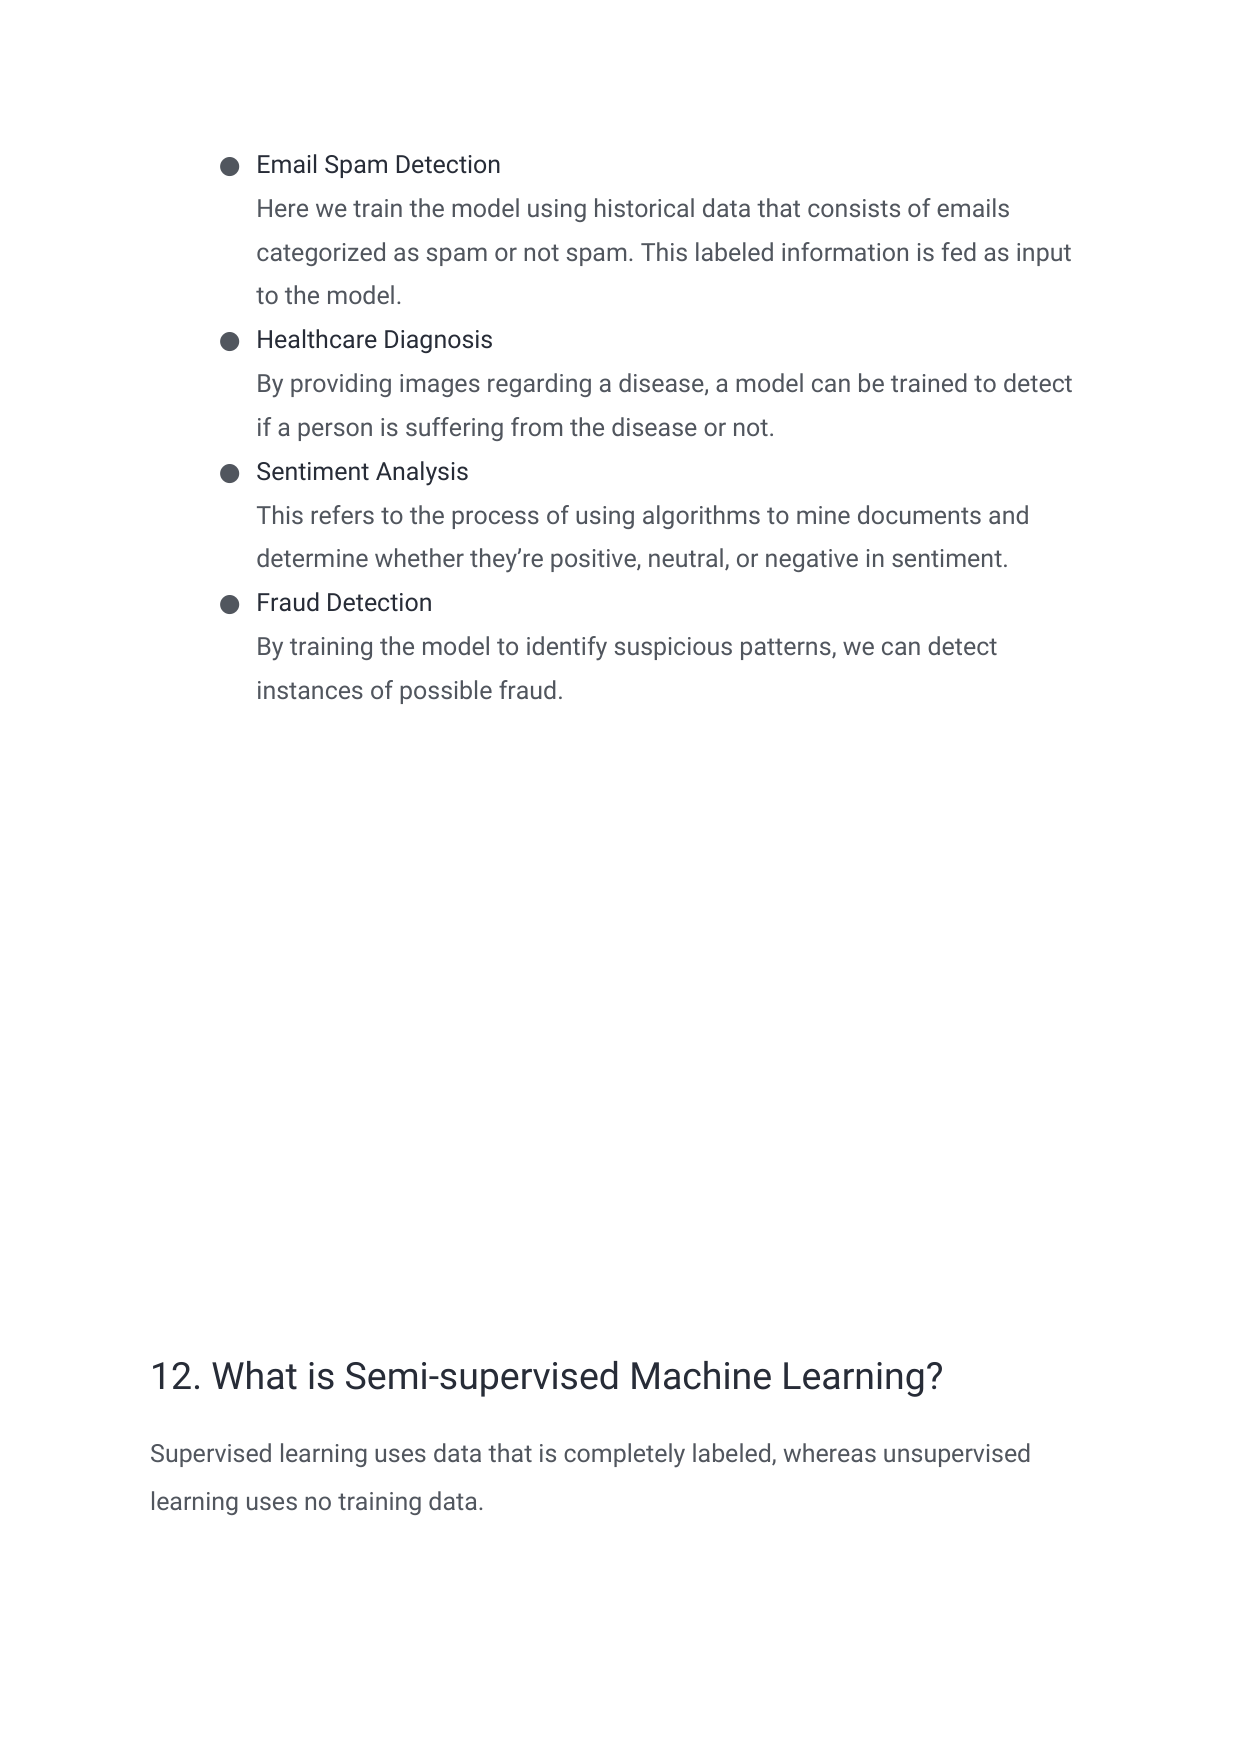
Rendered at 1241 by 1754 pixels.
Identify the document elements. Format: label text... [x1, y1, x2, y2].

subtitle 12. What is Semi-supervised Machine Learning? [150, 1354, 1090, 1398]
list Email Spam Detection Here we train the model using historical data that consists of emails categorized as spam or not spam. This labeled information is fed as input to the model. [219, 150, 1090, 311]
text Supervised learning uses data that is completely labeled, whereas unsupervised learning uses no training data. [150, 1439, 1090, 1516]
list Fraud Detection By training the model to identify suspicious patterns, we can detect instances of possible fraud. [219, 588, 1090, 706]
list Healthcare Diagnosis By providing images regarding a disease, a model can be trained to detect if a person is suffering from the disease or not. [219, 325, 1090, 442]
list Sentiment Analysis This refers to the process of using algorithms to mine documents and determine whether they’re positive, neutral, or negative in sentiment. [219, 457, 1090, 574]
